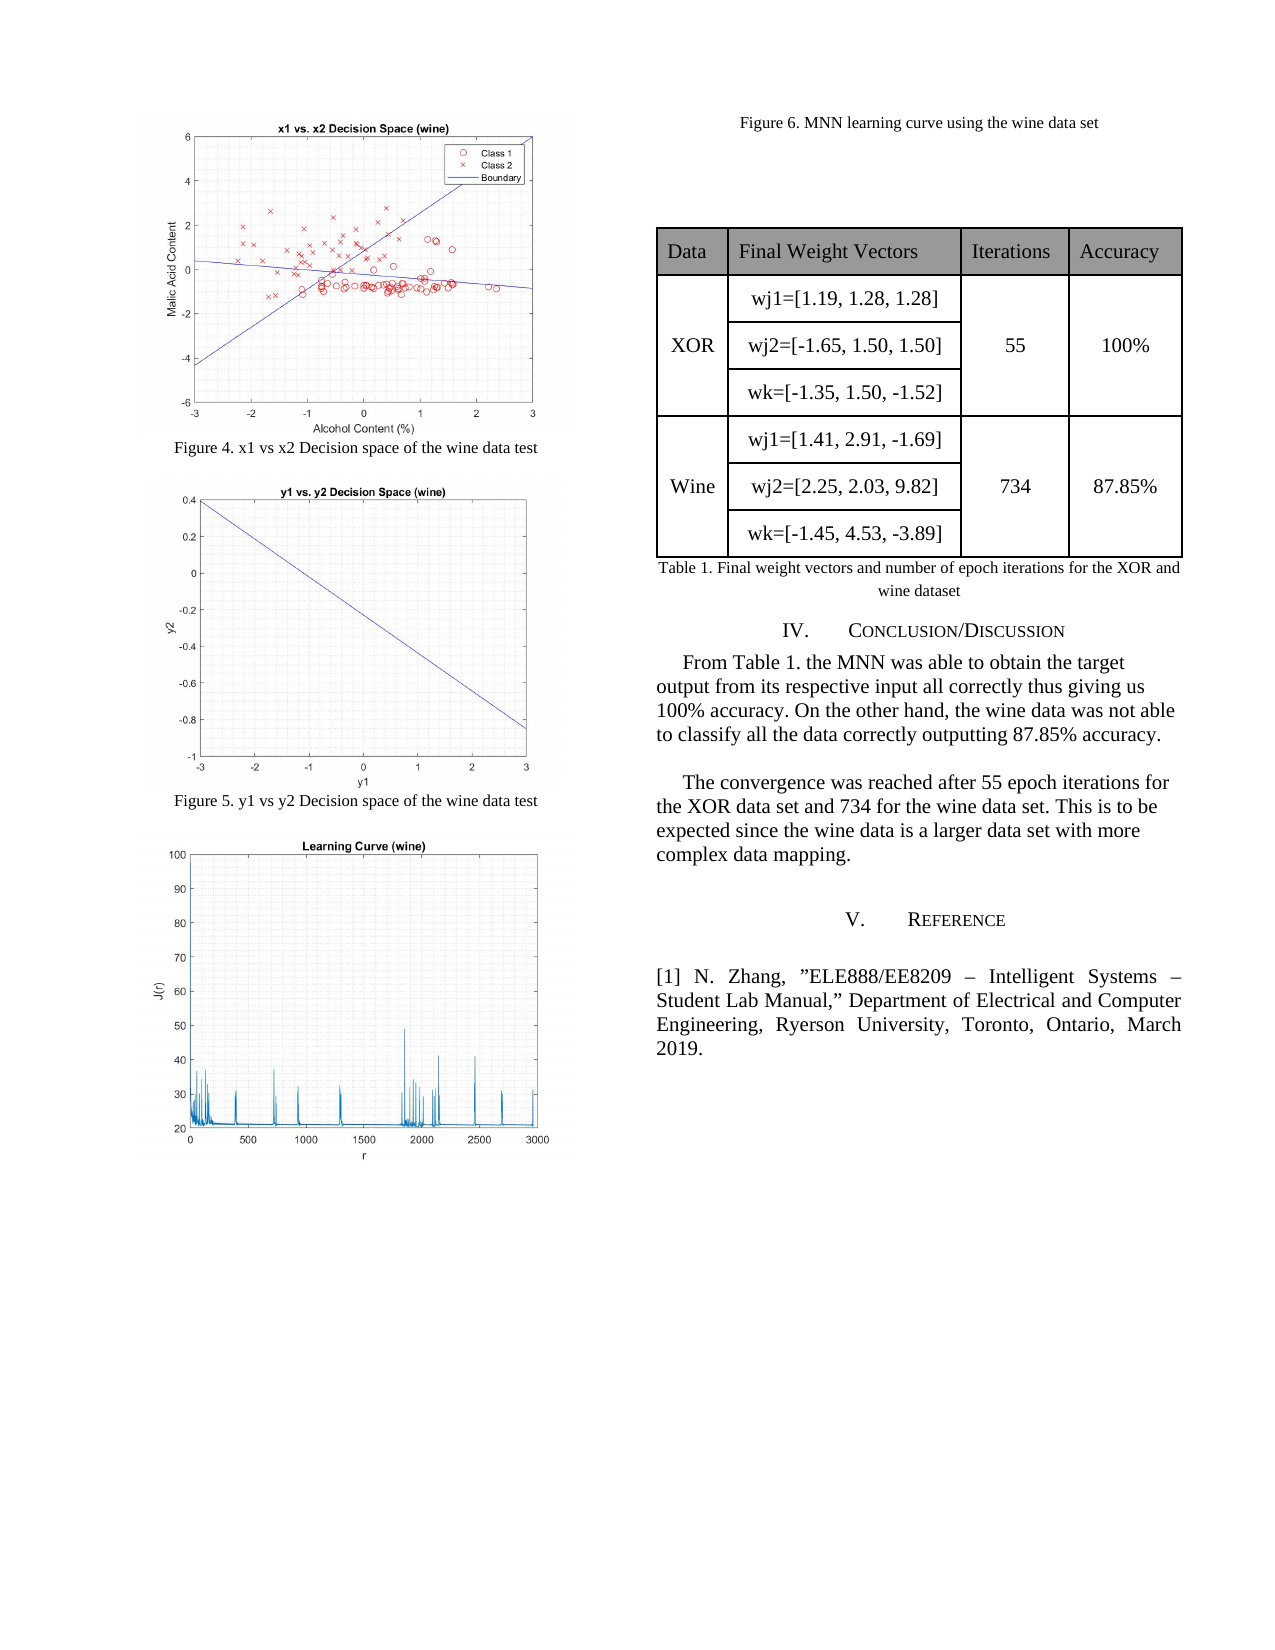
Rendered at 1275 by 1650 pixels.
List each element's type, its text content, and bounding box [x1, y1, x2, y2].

table_cell wk=[-1.45, 4.53, -3.89] [729, 511, 960, 556]
text Figure 6. MNN learning curve using the wine data set [656, 112, 1182, 132]
text Figure 5. y1 vs y2 Decision space of the wine data test [93, 791, 619, 810]
picture [146, 476, 566, 791]
subtitle Conclusion/Discussion [656, 617, 1182, 642]
text The convergence was reached after 55 epoch iterations for the XOR data set and 734 for the wine data set. This is to be expected since the wine data is a larger data set with more complex data mapping. [656, 770, 1182, 866]
table_cell 100% [1070, 276, 1181, 414]
table_cell wj1=[1.19, 1.28, 1.28] [729, 276, 960, 321]
table_cell XOR [658, 276, 727, 414]
table_cell wk=[-1.35, 1.50, -1.52] [729, 370, 960, 414]
table_cell 55 [962, 276, 1068, 414]
table_cell wj1=[1.41, 2.91, -1.69] [729, 417, 960, 462]
table_cell wj2=[-1.65, 1.50, 1.50] [729, 323, 960, 368]
text Figure 4. x1 vs x2 Decision space of the wine data test [93, 438, 619, 457]
table_header Iterations [962, 229, 1068, 274]
table_cell 734 [962, 417, 1068, 556]
table_cell wj2=[2.25, 2.03, 9.82] [729, 464, 960, 508]
table_header Data [658, 229, 727, 274]
text [1] N. Zhang, ”ELE888/EE8209 – Intelligent Systems – Student Lab Manual,” Department of Electrical and Computer Engineering, Ryerson University, Toronto, Ontario, March 2019. [656, 964, 1182, 1060]
picture [132, 829, 580, 1165]
picture [138, 112, 573, 438]
subtitle Reference [656, 907, 1182, 931]
table_header Final Weight Vectors [729, 229, 960, 274]
text From Table 1. the MNN was able to obtain the target output from its respective input all correctly thus giving us 100% accuracy. On the other hand, the wine data was not able to classify all the data correctly outputting 87.85% accuracy. [656, 650, 1182, 746]
table_cell 87.85% [1070, 417, 1181, 556]
text Table 1. Final weight vectors and number of epoch iterations for the XOR and wine dataset [656, 558, 1182, 601]
table_header Accuracy [1070, 229, 1181, 274]
table_cell Wine [658, 417, 727, 556]
